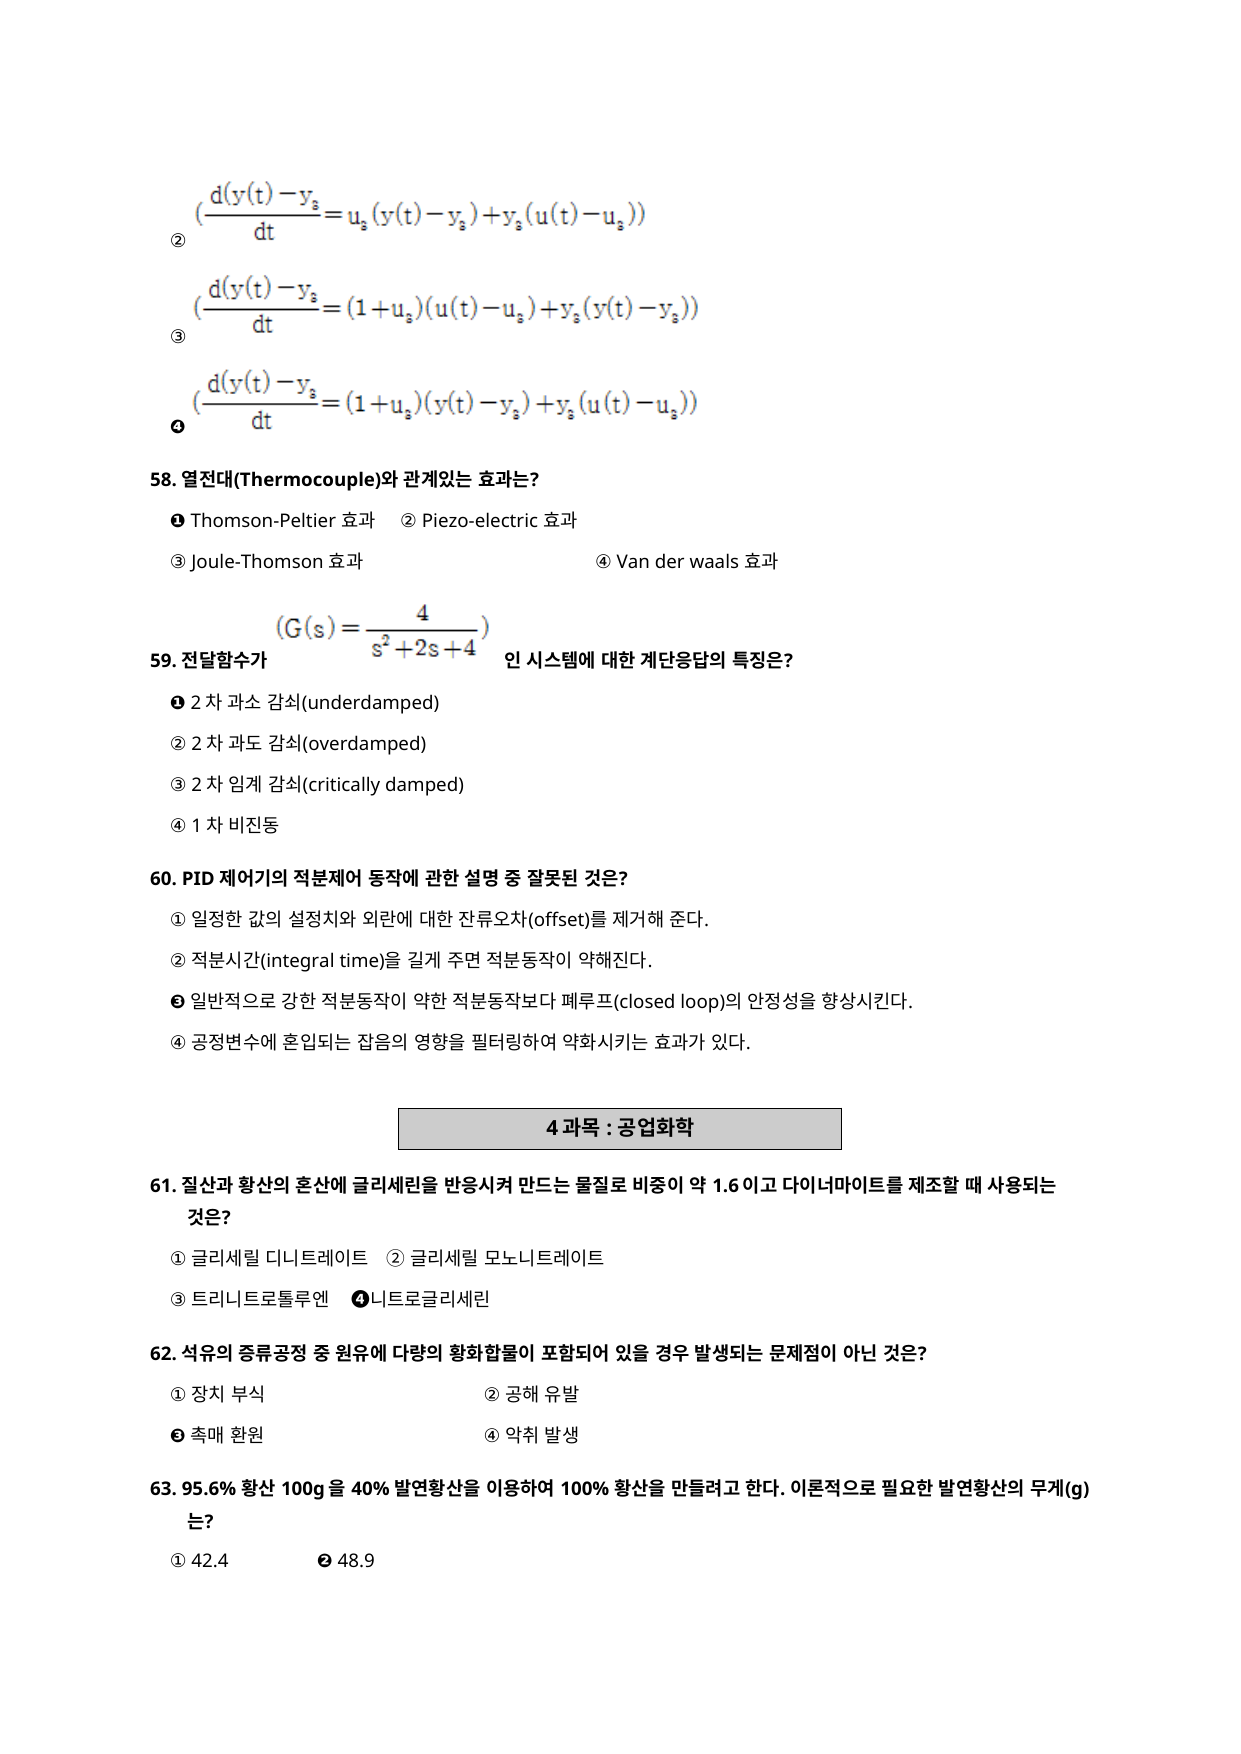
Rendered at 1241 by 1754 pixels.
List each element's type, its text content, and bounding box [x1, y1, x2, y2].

picture [272, 600, 494, 668]
text ① 장치 부식 ② 공해 유발 [150, 1379, 1090, 1406]
text ① 일정한 값의 설정치와 외란에 대한 잔류오차(offset)를 제거해 준다. [150, 905, 1090, 932]
picture [191, 177, 651, 248]
text ❸ 일반적으로 강한 적분동작이 약한 적분동작보다 폐루프(closed loop)의 안정성을 향상시킨다. [150, 987, 1090, 1014]
text ③ 트리니트로톨루엔 ❹니트로글리세린 [150, 1285, 1090, 1312]
text ❶ Thomson-Peltier 효과 ② Piezo-electric 효과 [150, 506, 1090, 533]
picture [190, 362, 703, 434]
text ④ 공정변수에 혼입되는 잡음의 영향을 필터링하여 약화시키는 효과가 있다. [150, 1028, 1090, 1055]
text 63. 95.6% 황산 100g을 40% 발연황산을 이용하여 100% 황산을 만들려고 한다. 이론적으로 필요한 발연황산의 무게(g)는? [150, 1474, 1090, 1534]
text ③ 2차 임계 감쇠(critically damped) [150, 769, 1090, 797]
table_header 4과목 : 공업화학 [399, 1109, 841, 1149]
picture [191, 266, 701, 344]
text ❸ 촉매 환원 ④ 악취 발생 [150, 1420, 1090, 1448]
text 62. 석유의 증류공정 중 원유에 다량의 황화합물이 포함되어 있을 경우 발생되는 문제점이 아닌 것은? [150, 1338, 1090, 1366]
text ① 42.4 ❷ 48.9 [150, 1548, 1090, 1573]
text ❶ 2차 과소 감쇠(underdamped) [150, 688, 1090, 715]
text ③ Joule-Thomson 효과 ④ Van der waals 효과 [150, 547, 1090, 574]
text 60. PID 제어기의 적분제어 동작에 관한 설명 중 잘못된 것은? [150, 864, 1090, 891]
text 61. 질산과 황산의 혼산에 글리세린을 반응시켜 만드는 물질로 비중이 약 1.6이고 다이너마이트를 제조할 때 사용되는 것은? [150, 1170, 1090, 1230]
text 58. 열전대(Thermocouple)와 관계있는 효과는? [150, 465, 1090, 492]
text ④ 1차 비진동 [150, 811, 1090, 838]
text ② 적분시간(integral time)을 길게 주면 적분동작이 약해진다. [150, 946, 1090, 973]
text ② 2차 과도 감쇠(overdamped) [150, 729, 1090, 756]
text 59. 전달함수가 인 시스템에 대한 계단응답의 특징은? [150, 601, 1090, 673]
text ① 글리세릴 디니트레이트 ② 글리세릴 모노니트레이트 [150, 1244, 1090, 1271]
